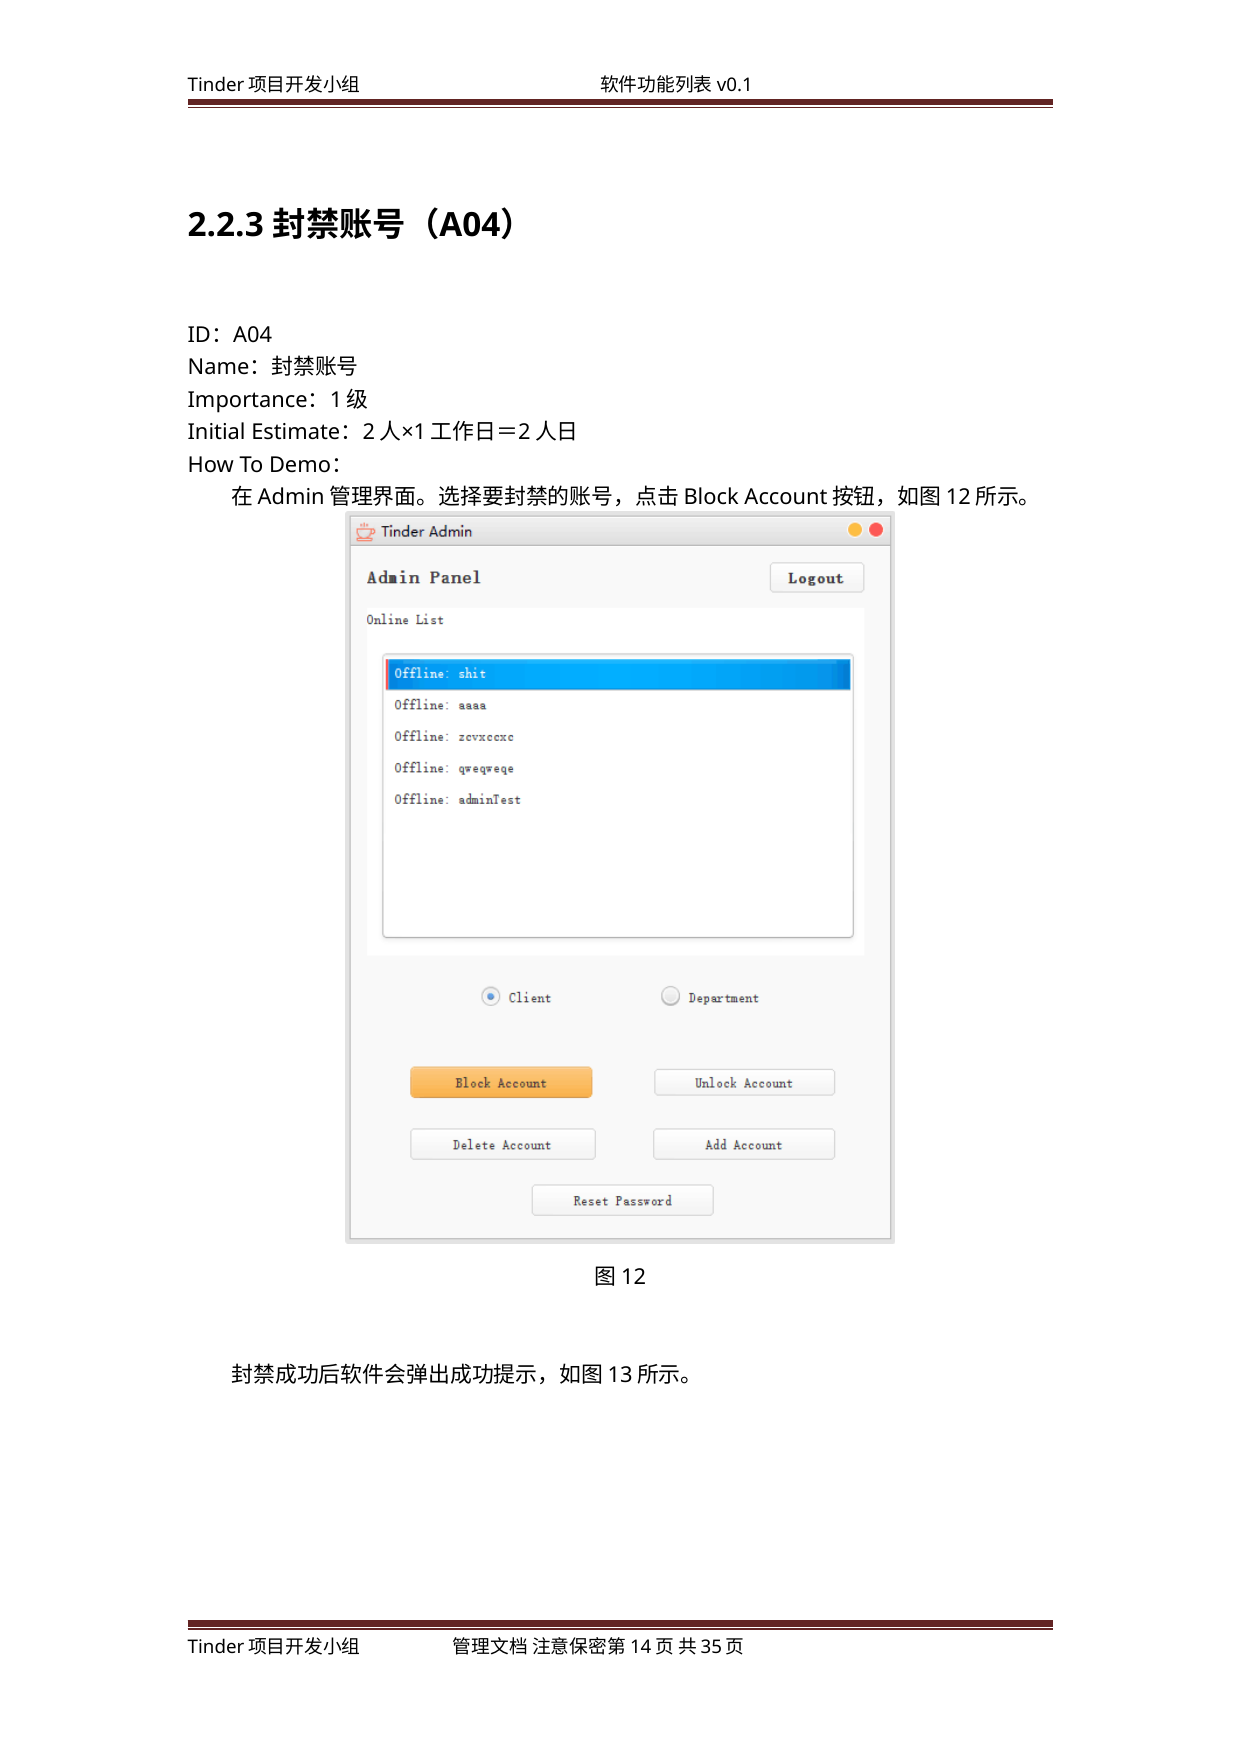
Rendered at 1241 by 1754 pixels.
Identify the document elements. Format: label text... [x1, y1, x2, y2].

text ID：A04 [187, 316, 1053, 349]
picture [345, 511, 895, 1244]
text How To Demo： [187, 446, 1053, 479]
text 图12 [187, 1259, 1053, 1291]
text Importance：1级 [187, 381, 1053, 414]
text Name：封禁账号 [187, 349, 1053, 381]
subtitle 2.2.3 封禁账号（A04） [187, 189, 1053, 254]
text Initial Estimate：2人×1工作日＝2人日 [187, 414, 1053, 446]
text 封禁成功后软件会弹出成功提示，如图13所示。 [187, 1356, 1053, 1389]
text 在Admin管理界面。选择要封禁的账号，点击Block Account按钮，如图12所示。 [187, 479, 1053, 511]
